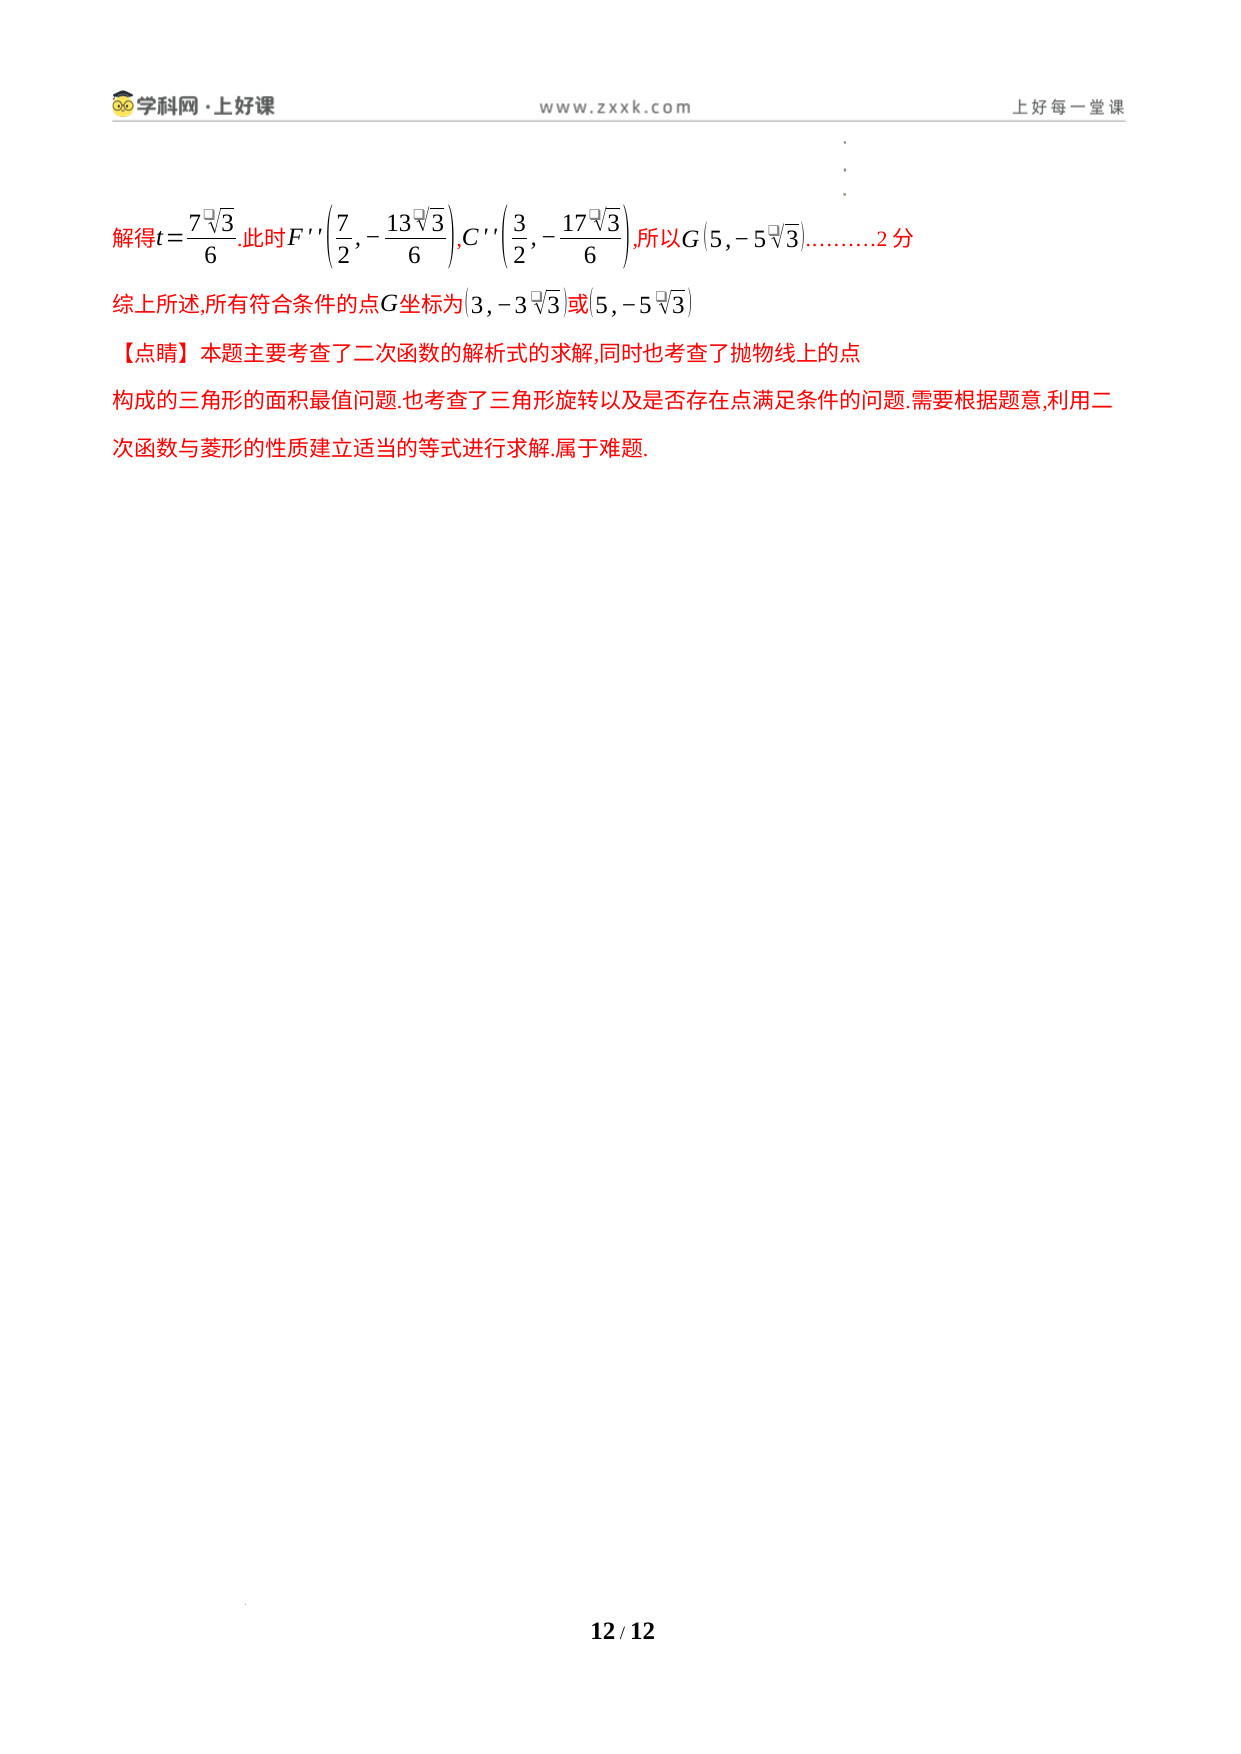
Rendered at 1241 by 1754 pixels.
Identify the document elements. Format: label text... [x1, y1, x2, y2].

text 综上所述,所有符合条件的点坐标为或 [112, 287, 1128, 320]
text 【点睛】本题主要考查了二次函数的解析式的求解,同时也考查了抛物线上的点 [112, 336, 1128, 367]
picture [112, 90, 1128, 122]
text 构成的三角形的面积最值问题.也考查了三角形旋转以及是否存在点满足条件的问题.需要根据题意,利用二次函数与菱形的性质建立适当的等式进行求解.属于难题. [112, 383, 1128, 462]
text 解得.此时,,所以.………2分 [112, 204, 1128, 271]
